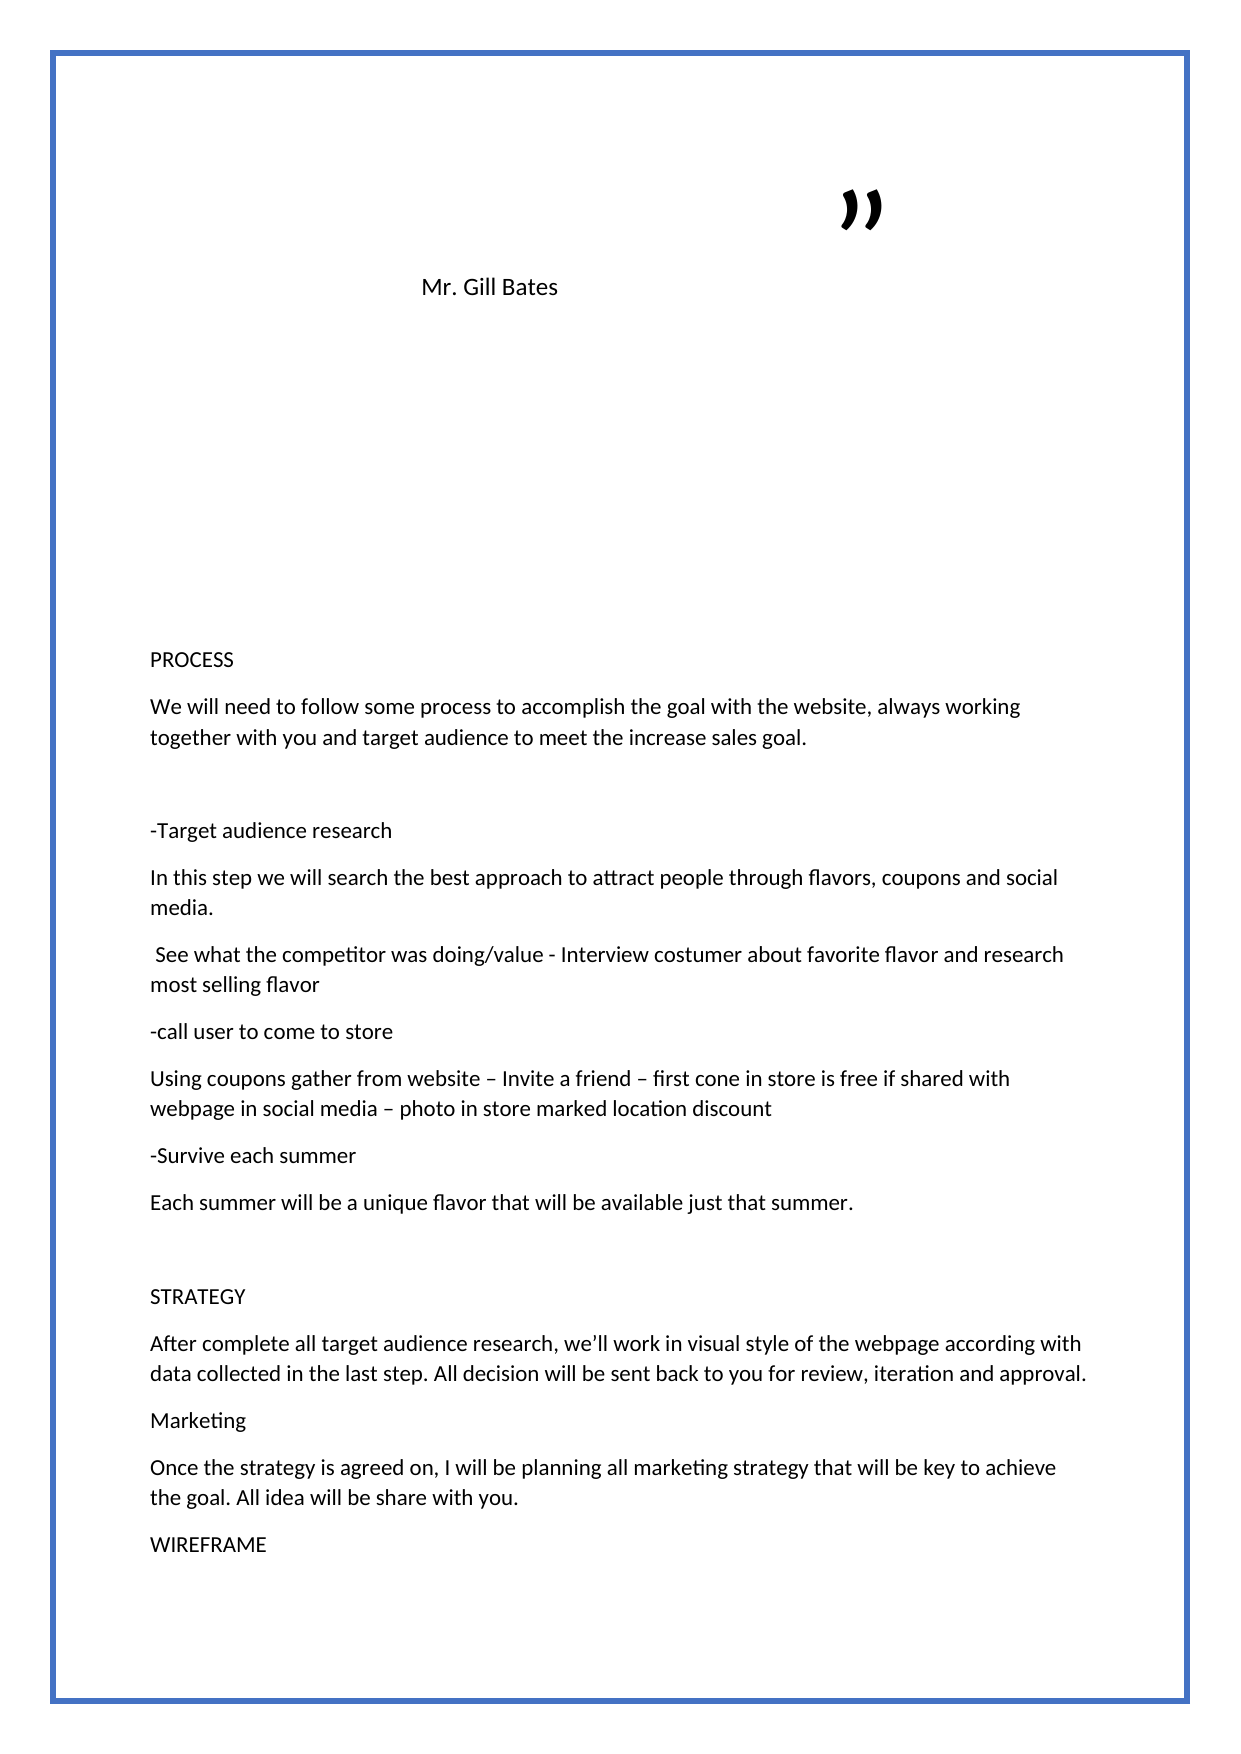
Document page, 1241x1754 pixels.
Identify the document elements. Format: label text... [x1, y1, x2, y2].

text Marketing [150, 1406, 1090, 1434]
text In this step we will search the best approach to attract people through flavors, coupons and social media. [150, 863, 1090, 922]
text WIREFRAME [150, 1530, 1090, 1558]
text PROCESS [150, 646, 1090, 674]
text Using coupons gather from website – Invite a friend – first cone in store is free if shared with webpage in social media – photo in store marked location discount [150, 1064, 1090, 1123]
text We will need to follow some process to accomplish the goal with the website, always working together with you and target audience to meet the increase sales goal. [150, 692, 1090, 751]
text -Survive each summer [150, 1141, 1090, 1169]
text STRATEGY [150, 1282, 1090, 1310]
text -Target audience research [150, 816, 1090, 844]
text After complete all target audience research, we’ll work in visual style of the webpage according with data collected in the last step. All decision will be sent back to you for review, iteration and approval. [150, 1329, 1090, 1387]
text Each summer will be a unique flavor that will be available just that summer. [150, 1188, 1090, 1216]
text Mr. Gill Bates ” [150, 150, 1090, 333]
text Once the strategy is agreed on, I will be planning all marketing strategy that will be key to achieve the goal. All idea will be share with you. [150, 1453, 1090, 1511]
text See what the competitor was doing/value - Interview costumer about favorite flavor and research most selling flavor [150, 940, 1090, 999]
text -call user to come to store [150, 1017, 1090, 1046]
